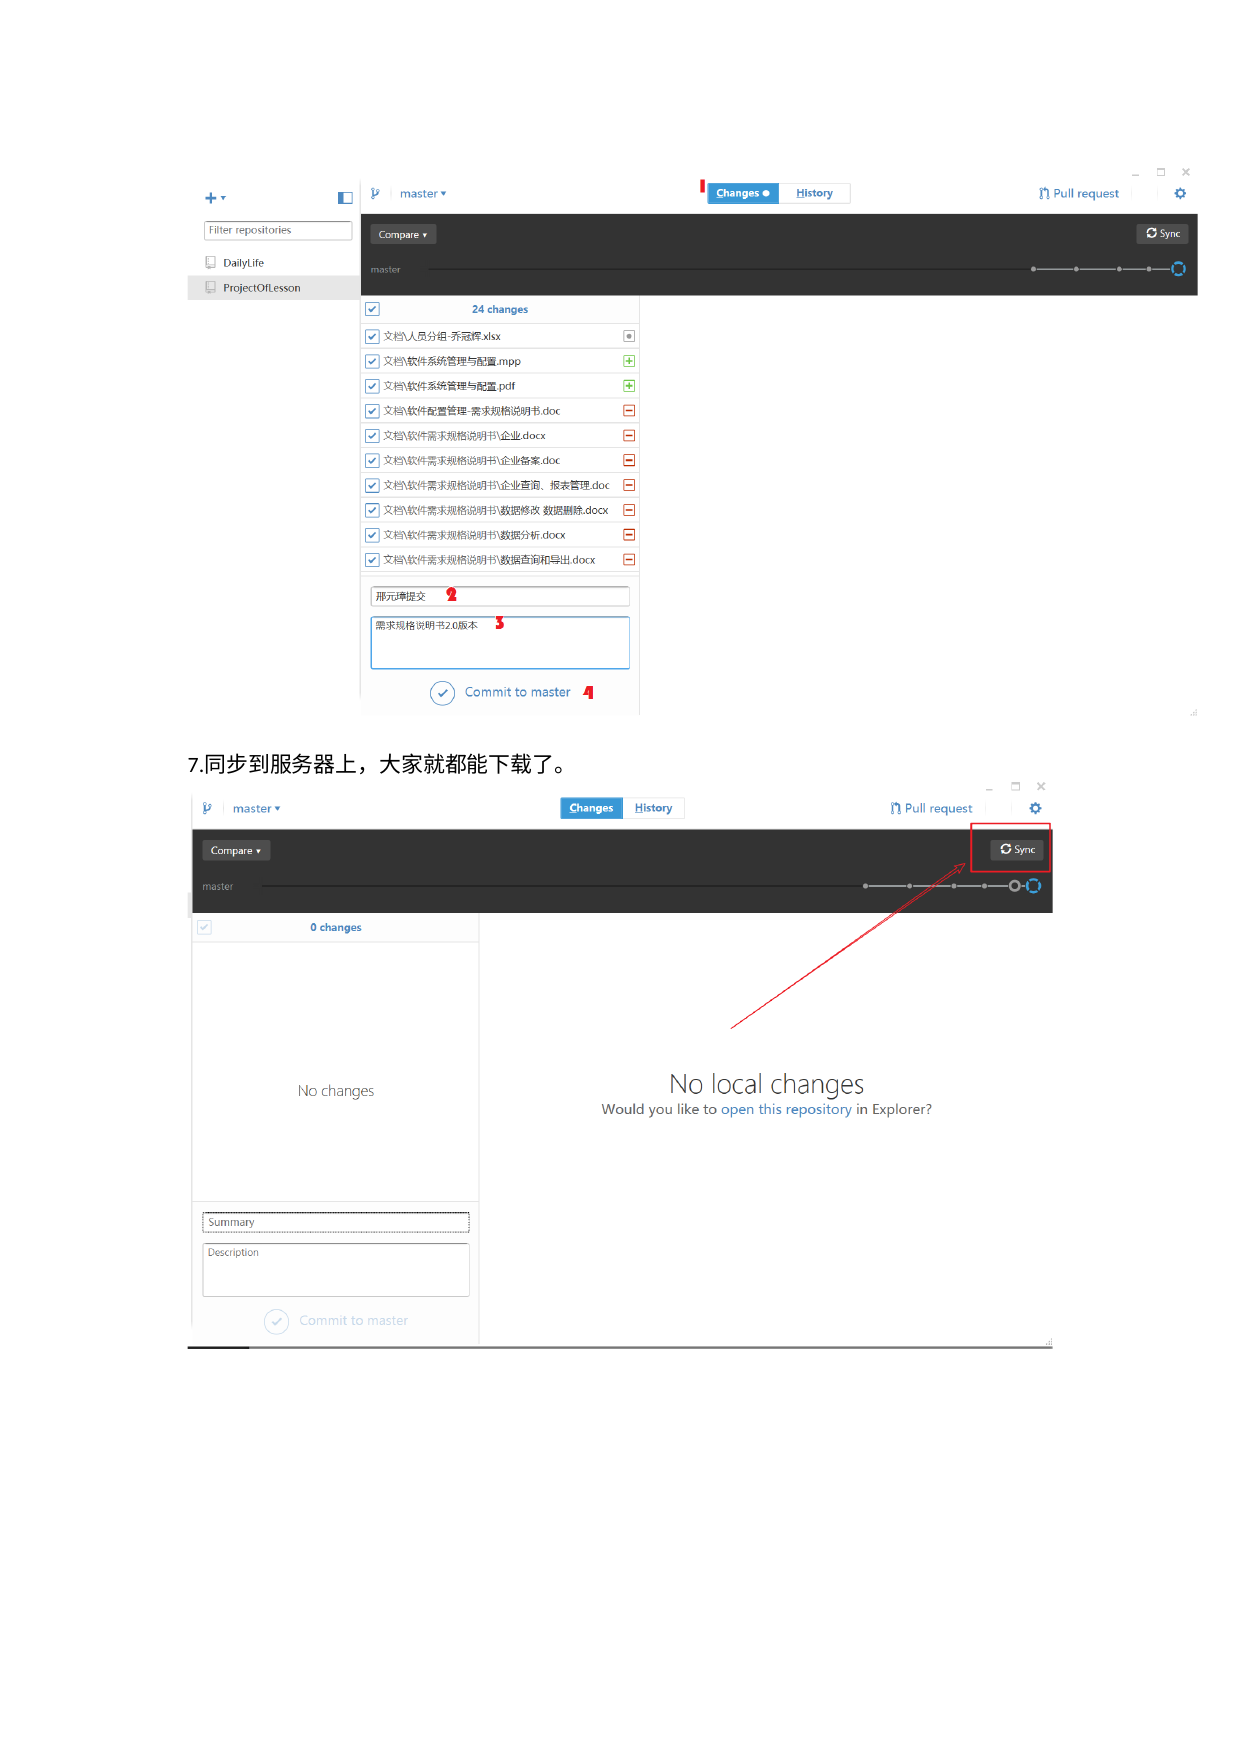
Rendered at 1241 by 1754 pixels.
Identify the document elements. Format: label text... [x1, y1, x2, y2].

picture [187, 162, 1198, 717]
text 7.同步到服务器上，大家就都能下载了。 [187, 747, 1053, 779]
picture [187, 779, 1053, 1349]
